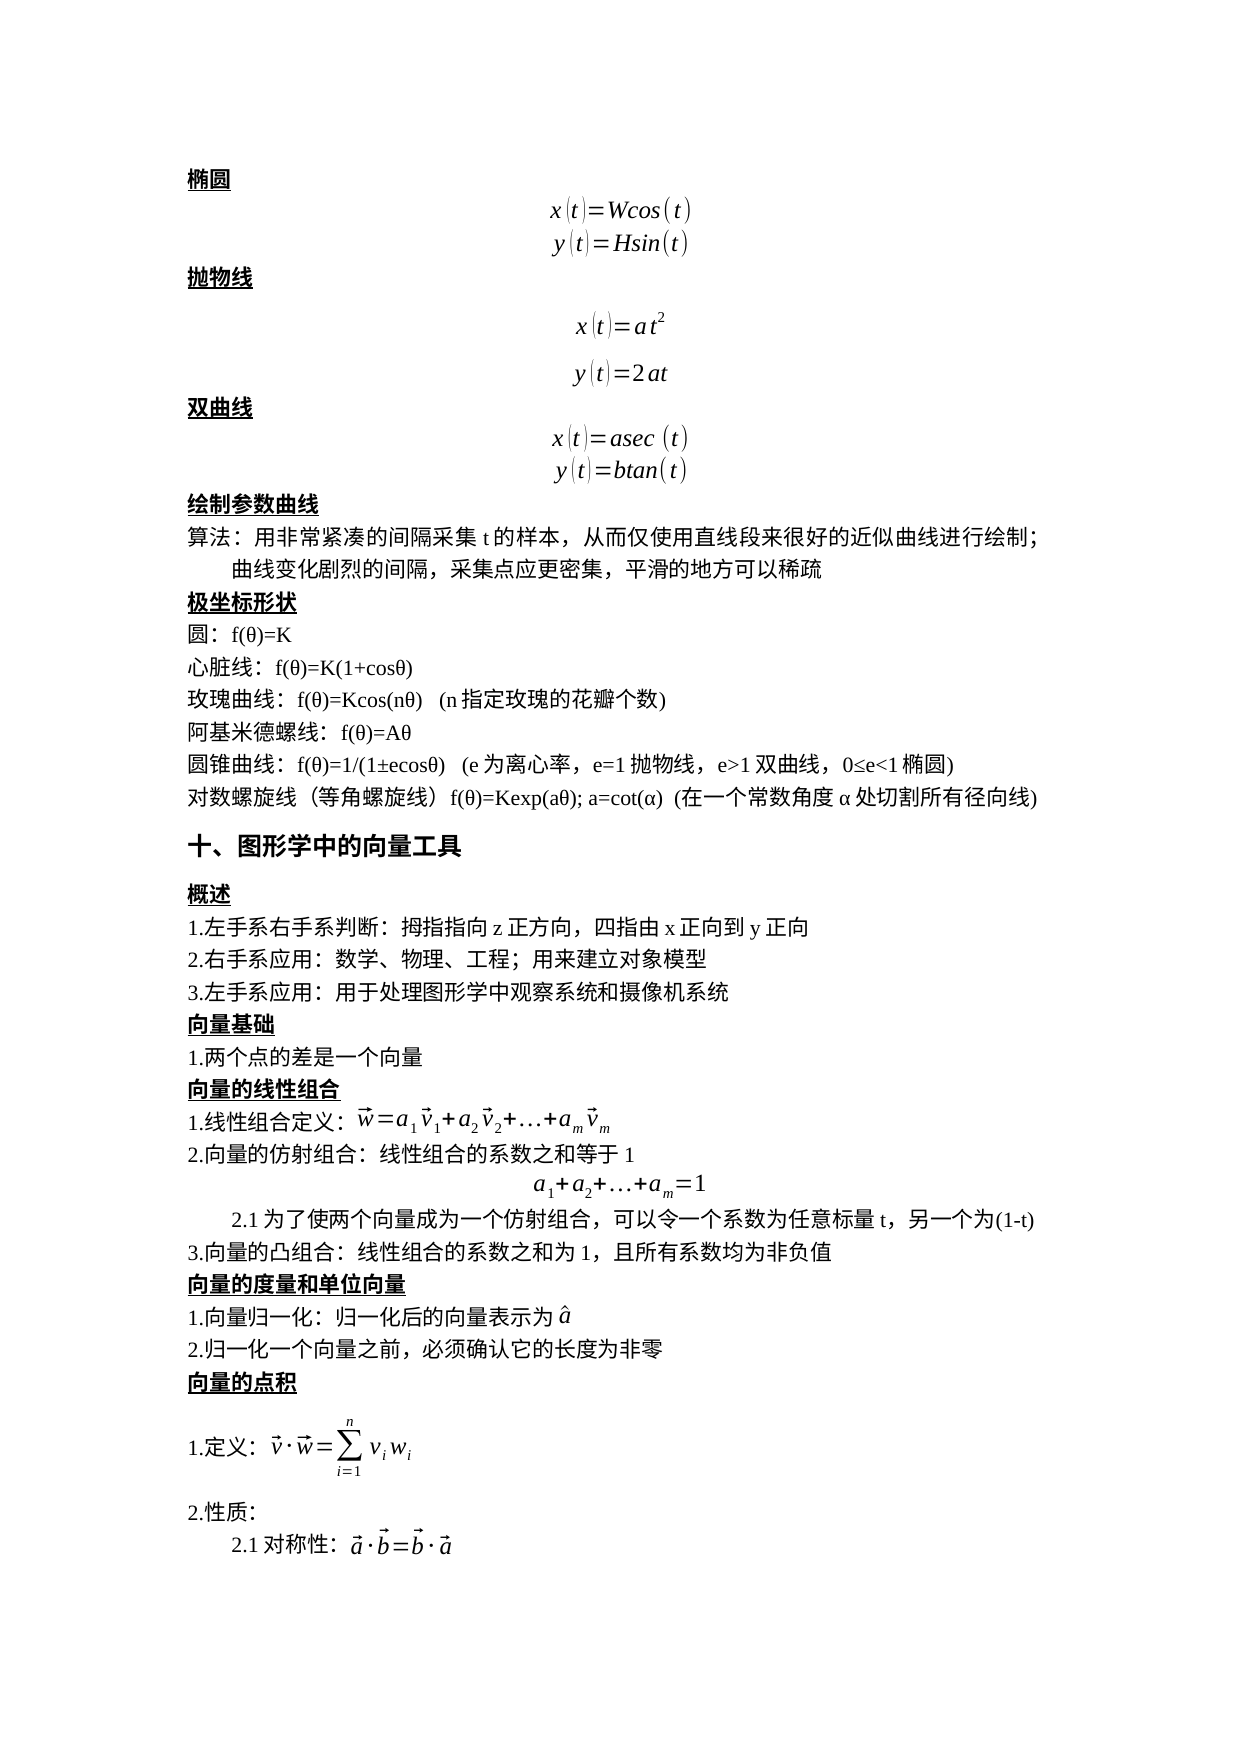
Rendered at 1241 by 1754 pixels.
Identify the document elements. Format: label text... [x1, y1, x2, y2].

text 算法：用非常紧凑的间隔采集t的样本，从而仅使用直线段来很好的近似曲线进行绘制；曲线变化剧烈的间隔，采集点应更密集，平滑的地方可以稀疏 [187, 519, 1053, 584]
text 2.向量的仿射组合：线性组合的系数之和等于1 [187, 1137, 1053, 1169]
text 2.右手系应用：数学、物理、工程；用来建立对象模型 [187, 942, 1053, 974]
subtitle 十、图形学中的向量工具 [187, 812, 1053, 877]
text 向量基础 [187, 1007, 1053, 1039]
text 双曲线 [187, 389, 1053, 422]
text 3.左手系应用：用于处理图形学中观察系统和摄像机系统 [187, 974, 1053, 1007]
text 阿基米德螺线：f(θ)=Aθ [187, 714, 1053, 747]
text 1.线性组合定义： [187, 1104, 1053, 1137]
text 3.向量的凸组合：线性组合的系数之和为1，且所有系数均为非负值 [187, 1234, 1053, 1267]
text 向量的点积 [187, 1364, 1053, 1397]
text 玫瑰曲线：f(θ)=Kcos(nθ) (n指定玫瑰的花瓣个数) [187, 682, 1053, 714]
text 心脏线：f(θ)=K(1+cosθ) [187, 649, 1053, 682]
text 抛物线 [187, 259, 1053, 292]
text 向量的度量和单位向量 [187, 1267, 1053, 1299]
text 1.定义： [187, 1397, 1053, 1494]
text 1.向量归一化：归一化后的向量表示为 [187, 1299, 1053, 1332]
text 圆：f(θ)=K [187, 617, 1053, 649]
text 2.1为了使两个向量成为一个仿射组合，可以令一个系数为任意标量t，另一个为(1-t) [187, 1202, 1053, 1234]
text 1.两个点的差是一个向量 [187, 1039, 1053, 1072]
text 2.1对称性： [187, 1527, 1053, 1559]
text 椭圆 [187, 162, 1053, 194]
text 向量的线性组合 [187, 1072, 1053, 1104]
text 1.左手系右手系判断：拇指指向z正方向，四指由x正向到y正向 [187, 909, 1053, 942]
text 绘制参数曲线 [187, 487, 1053, 519]
text 对数螺旋线（等角螺旋线）f(θ)=Kexp(aθ); a=cot(α) (在一个常数角度α处切割所有径向线) [187, 779, 1053, 812]
text 2.归一化一个向量之前，必须确认它的长度为非零 [187, 1332, 1053, 1364]
text 极坐标形状 [187, 584, 1053, 617]
text 圆锥曲线：f(θ)=1/(1±ecosθ) (e为离心率，e=1抛物线，e>1双曲线，0≤e<1椭圆) [187, 747, 1053, 779]
text 2.性质： [187, 1494, 1053, 1527]
text 概述 [187, 877, 1053, 909]
